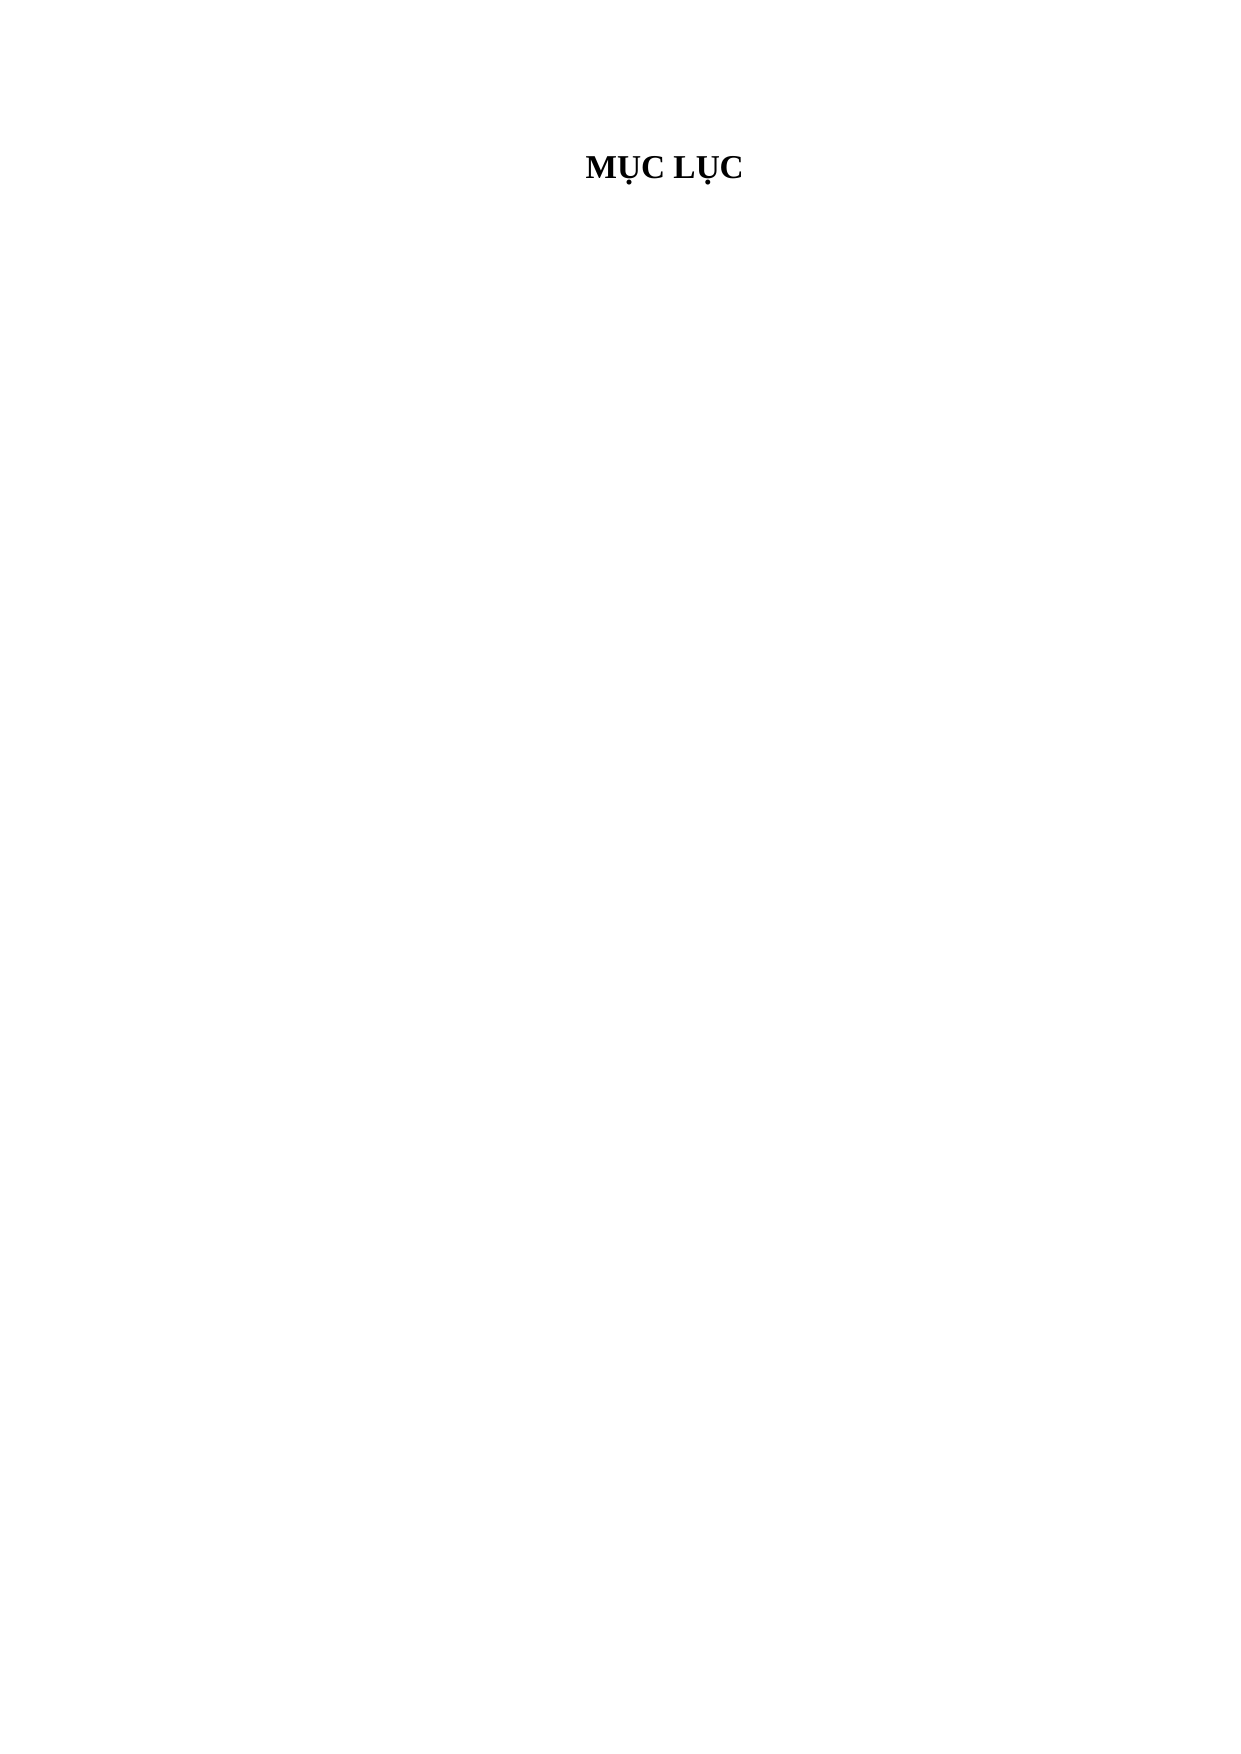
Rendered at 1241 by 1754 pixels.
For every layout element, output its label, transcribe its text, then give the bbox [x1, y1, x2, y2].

text MỤC LỤC [207, 148, 1122, 186]
